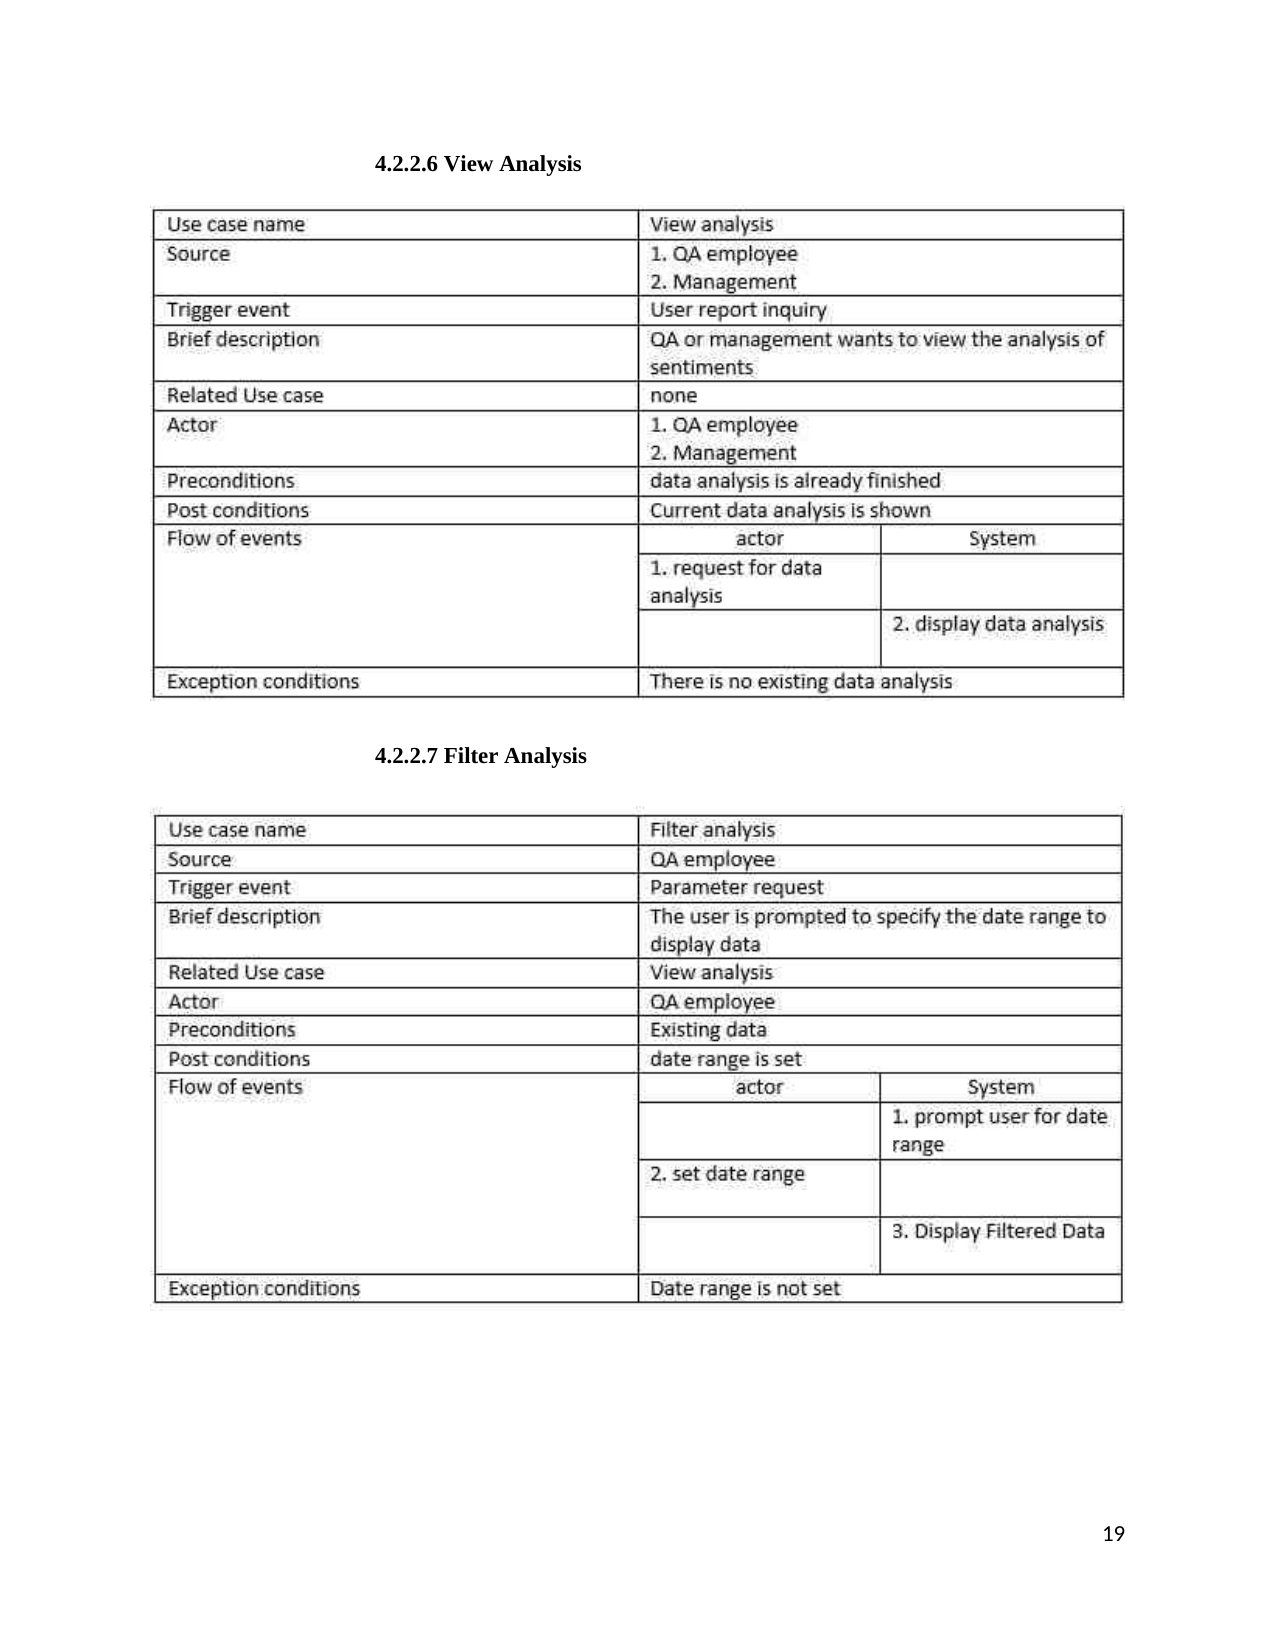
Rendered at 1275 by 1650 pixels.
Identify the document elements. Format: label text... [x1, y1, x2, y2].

text 4.2.2.7 Filter Analysis [150, 742, 1125, 768]
text 4.2.2.6 View Analysis [150, 150, 1125, 205]
picture [150, 205, 1125, 701]
picture [150, 806, 1125, 1311]
